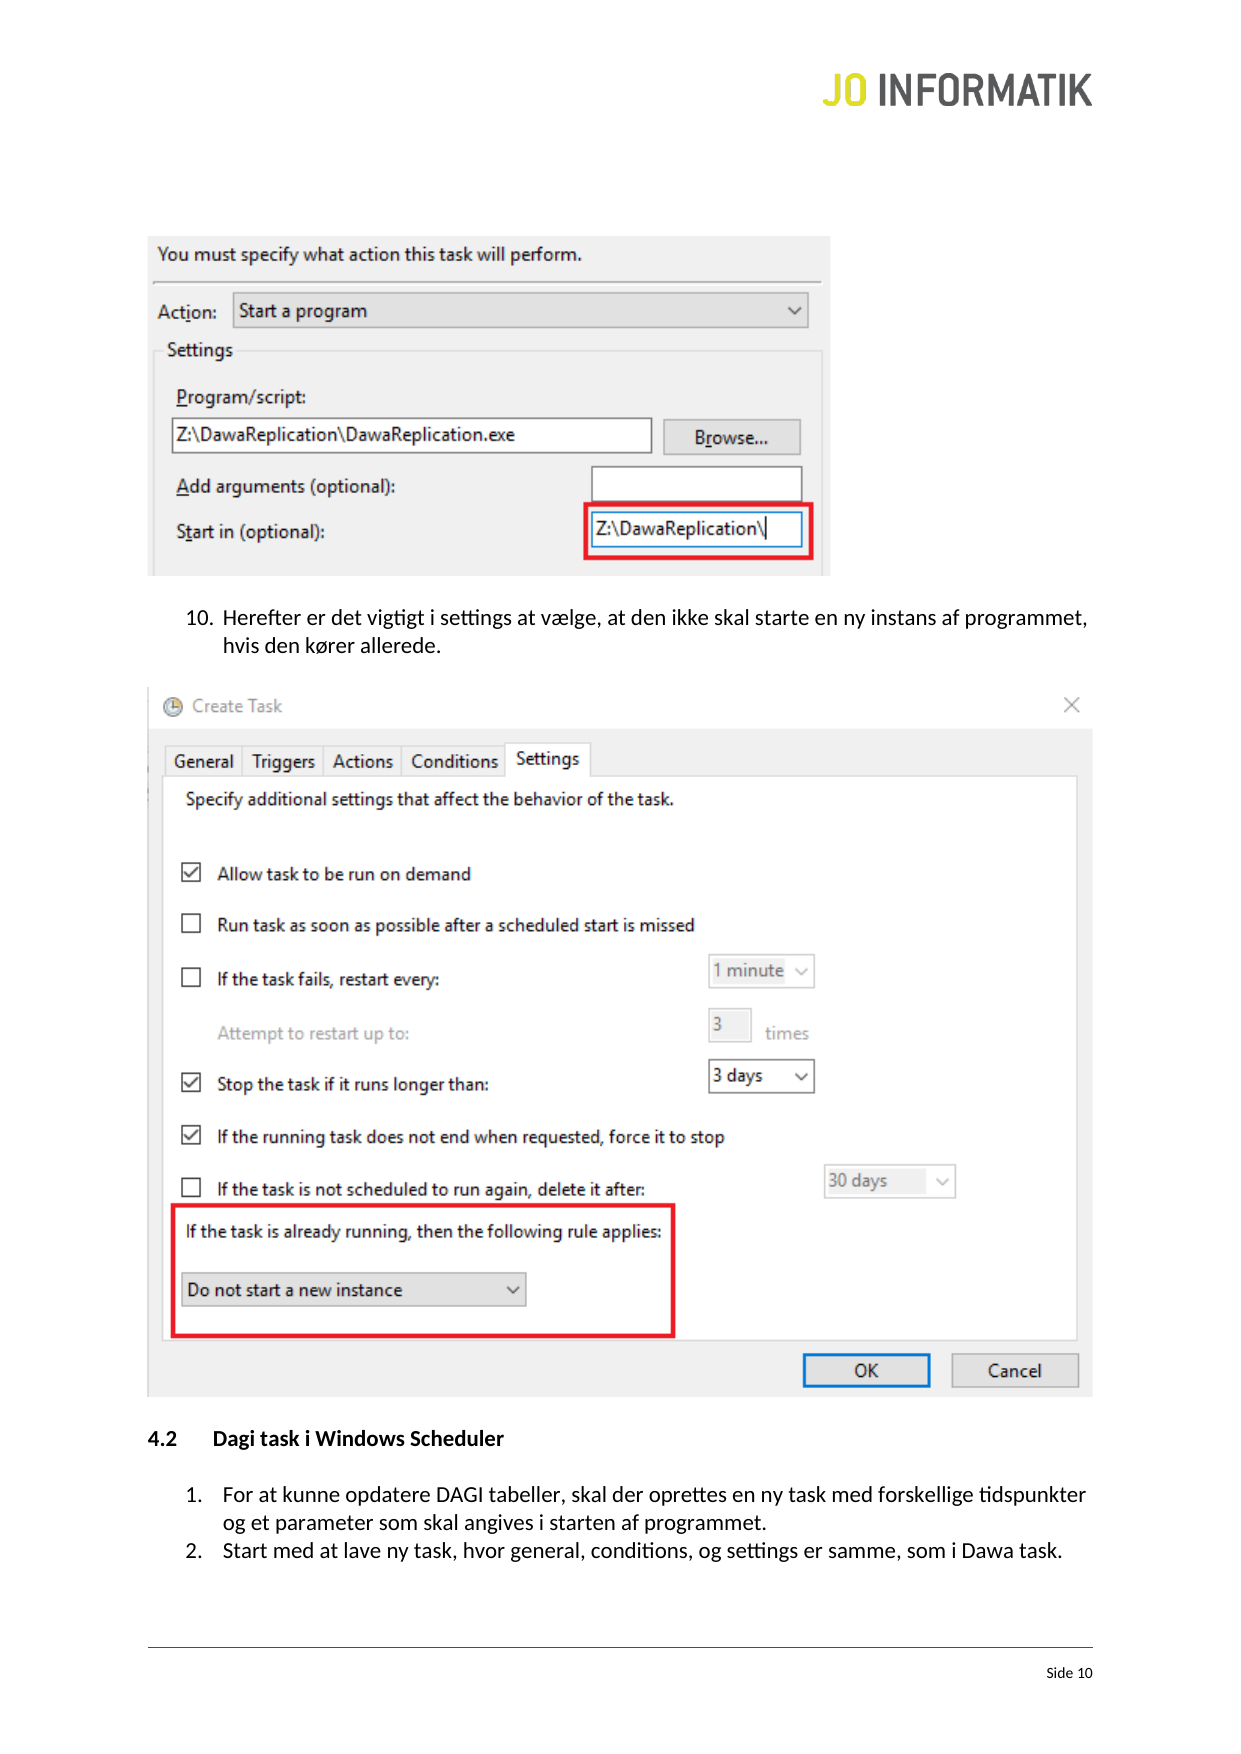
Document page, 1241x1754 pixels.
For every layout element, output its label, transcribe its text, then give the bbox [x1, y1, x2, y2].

list Herefter er det vigtigt i settings at vælge, at den ikke skal starte en ny instans af programmet, hvis den kører allerede. [185, 603, 1092, 659]
picture [147, 687, 1093, 1397]
picture [822, 73, 1092, 106]
list Start med at lave ny task, hvor general, conditions, og settings er samme, som i Dawa task. [185, 1536, 1092, 1564]
list For at kunne opdatere DAGI tabeller, skal der oprettes en ny task med forskellige tidspunkter og et parameter som skal angives i starten af programmet. [185, 1480, 1092, 1536]
picture [147, 236, 831, 576]
subtitle Dagi task i Windows Scheduler [148, 1424, 1092, 1452]
